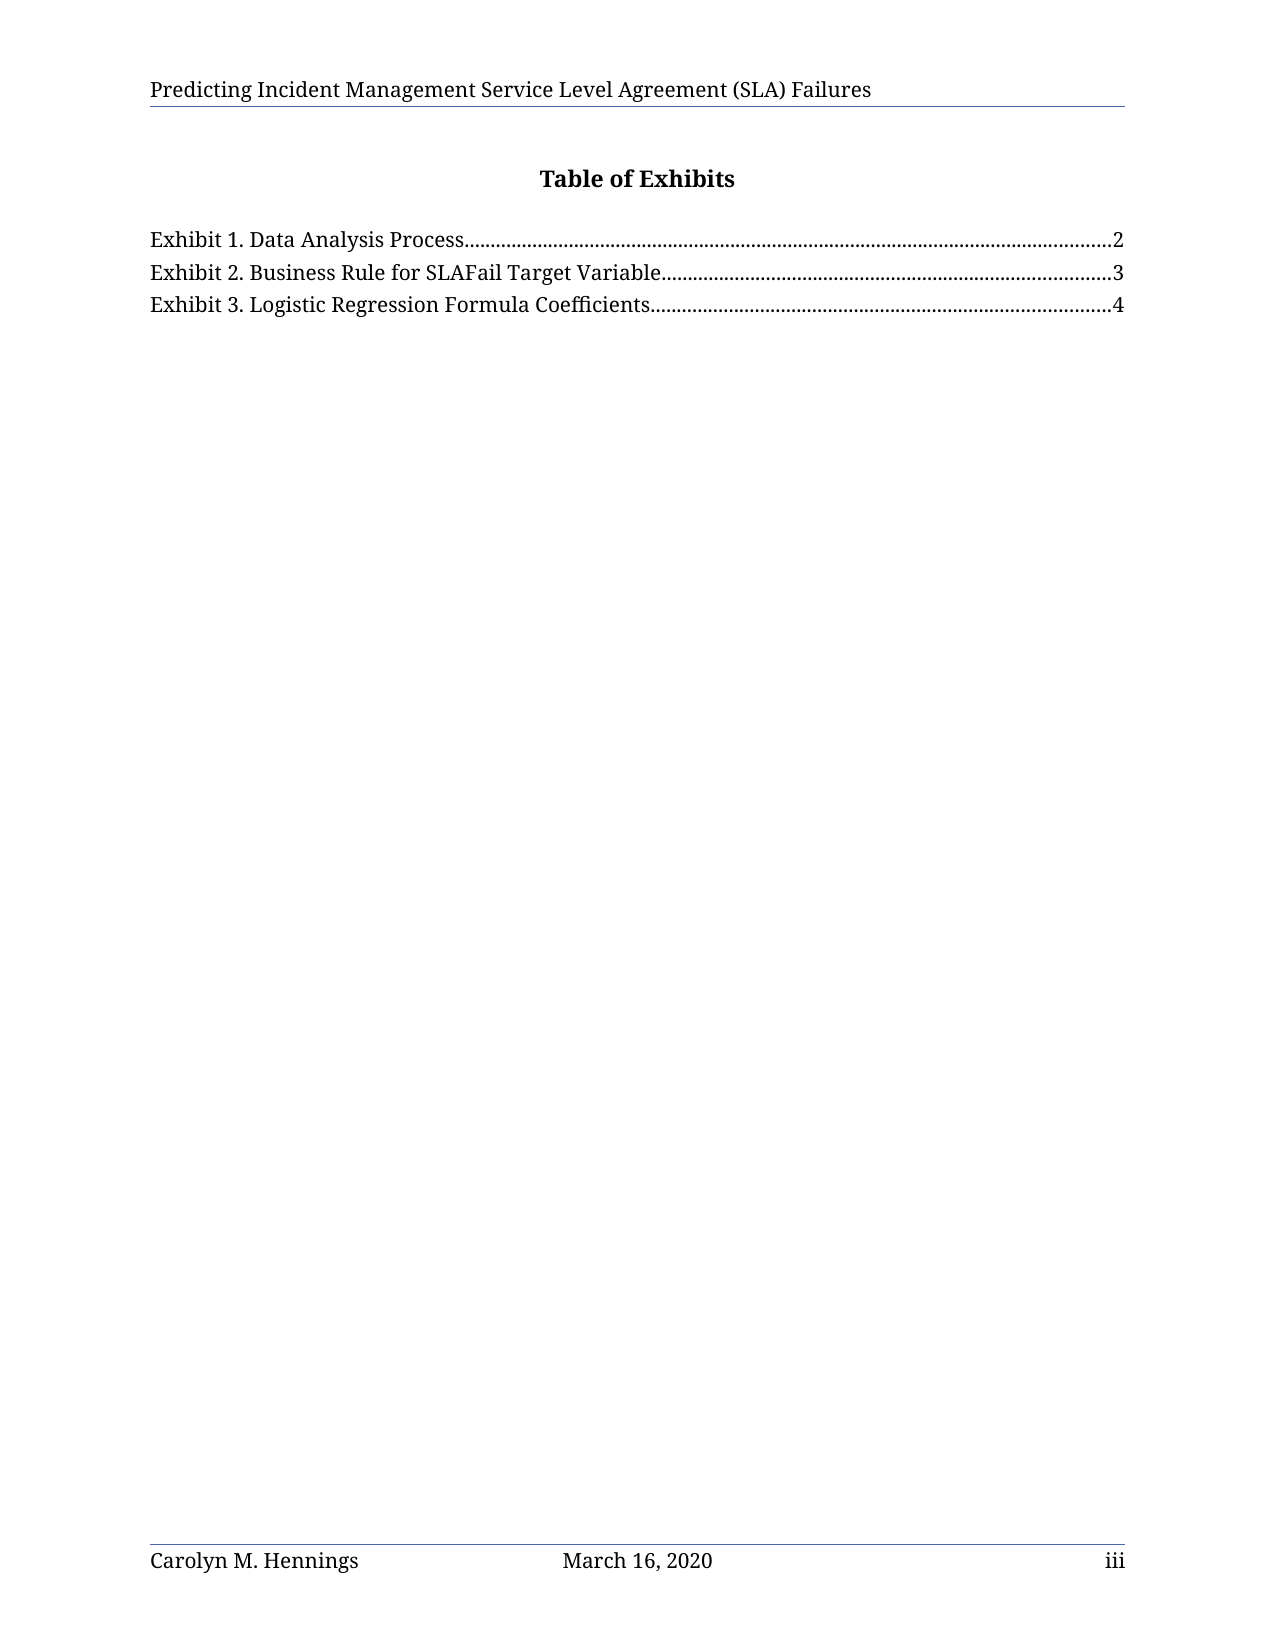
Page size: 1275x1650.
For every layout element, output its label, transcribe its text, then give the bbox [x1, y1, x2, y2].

text Exhibit 1. Data Analysis Process 2 [150, 225, 1125, 253]
subtitle Table of Exhibits [150, 162, 1125, 194]
text Exhibit 3. Logistic Regression Formula Coefficients 4 [150, 290, 1125, 319]
text Exhibit 2. Business Rule for SLAFail Target Variable 3 [150, 258, 1125, 286]
